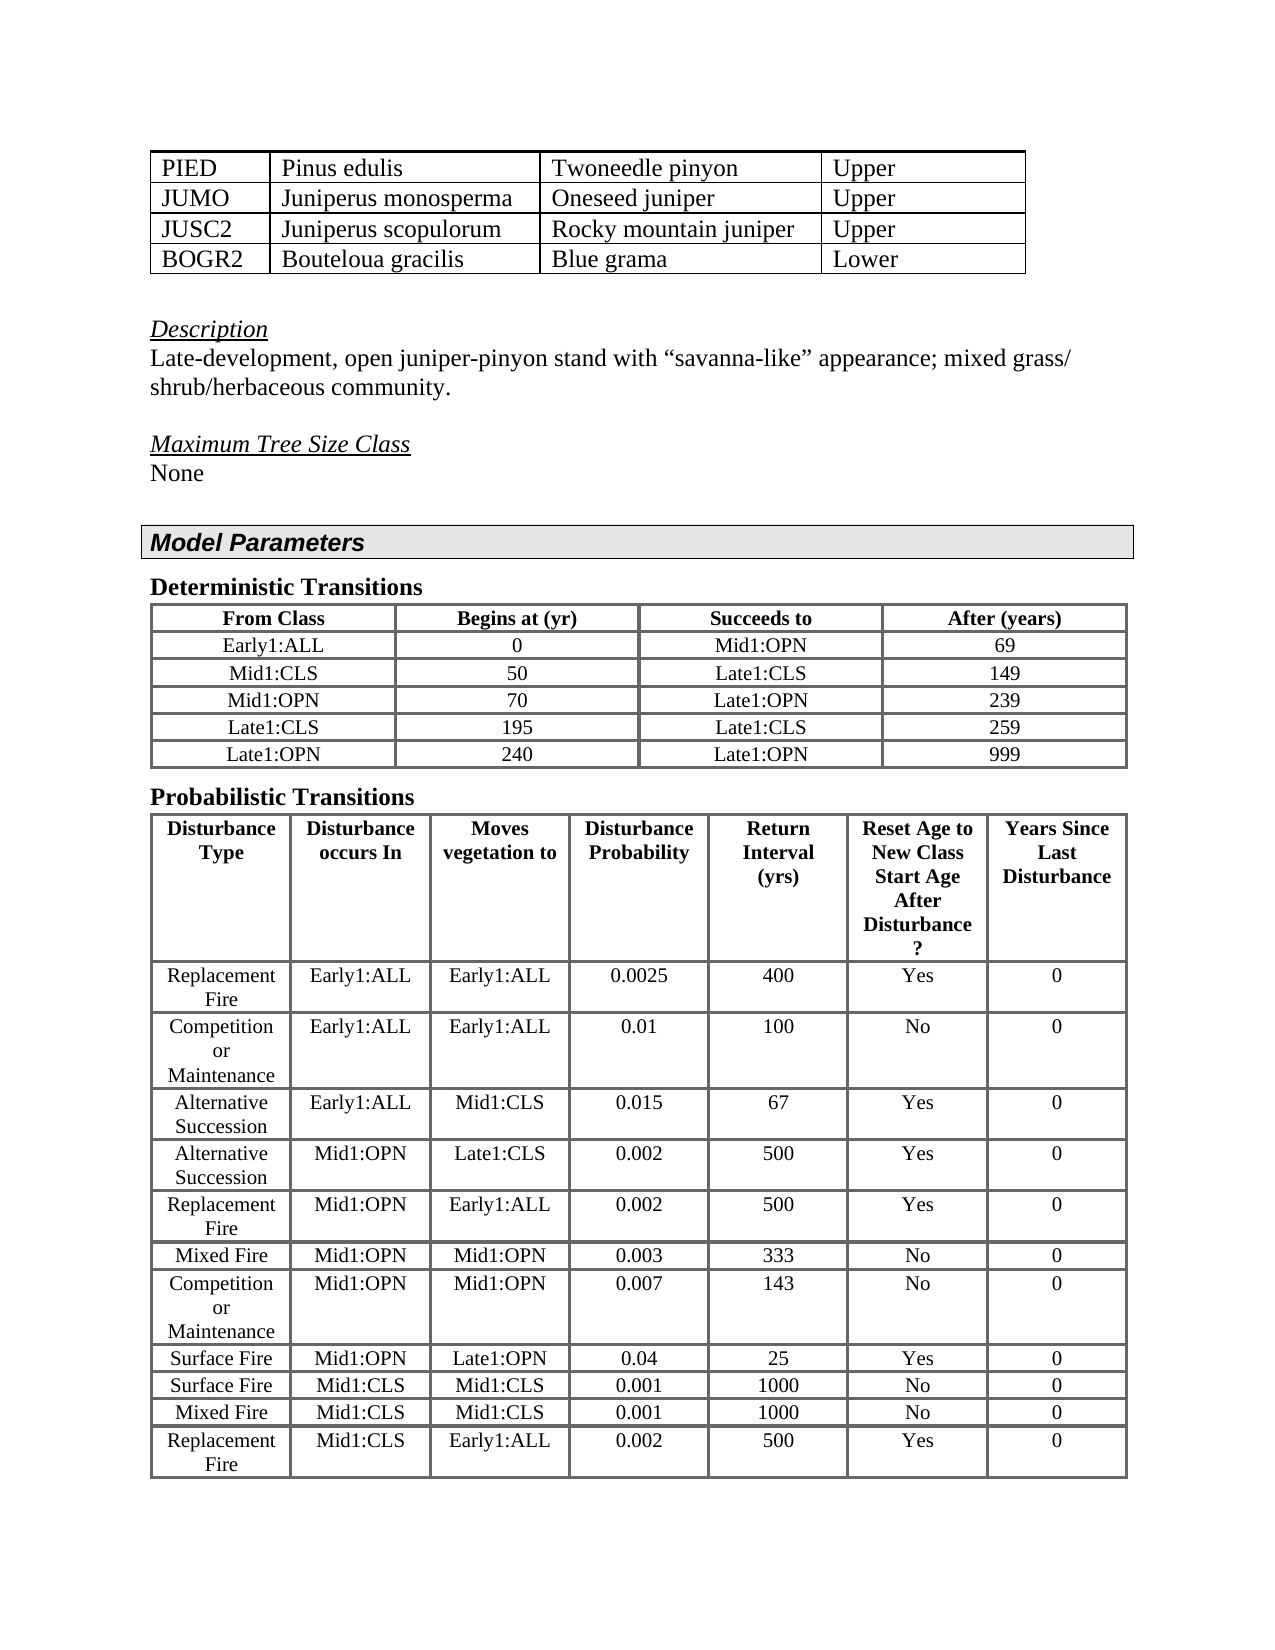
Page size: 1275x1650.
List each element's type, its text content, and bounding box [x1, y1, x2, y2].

table_cell 0 [989, 1090, 1125, 1138]
table_cell Alternative Succession [153, 1090, 289, 1138]
table_cell Mid1:CLS [292, 1400, 429, 1424]
table_cell 1000 [710, 1373, 846, 1397]
table_cell 0 [989, 1373, 1125, 1397]
table_cell Replacement Fire [153, 1192, 289, 1240]
text Probabilistic Transitions [150, 782, 1125, 810]
table_cell Juniperus monosperma [271, 183, 539, 212]
text Description [150, 314, 1125, 343]
table_cell 0.001 [571, 1400, 707, 1424]
table_cell Lower [822, 244, 1025, 273]
table_cell Competition or Maintenance [153, 1014, 289, 1087]
table_cell 69 [884, 633, 1125, 657]
table_cell 0.002 [571, 1141, 707, 1189]
table_cell 999 [884, 742, 1125, 766]
table_cell Mid1:OPN [292, 1244, 429, 1267]
table_cell 70 [397, 688, 637, 712]
table_cell Mid1:CLS [432, 1373, 568, 1397]
table_cell 0 [397, 633, 637, 657]
table_cell 0 [989, 1428, 1125, 1476]
table_cell Mixed Fire [153, 1400, 289, 1424]
table_cell Replacement Fire [153, 1428, 289, 1476]
table_cell 333 [710, 1244, 846, 1267]
table_cell 149 [884, 660, 1125, 684]
table_cell Early1:ALL [153, 633, 394, 657]
table_cell Bouteloua gracilis [271, 244, 539, 273]
table_cell 100 [710, 1014, 846, 1087]
table_cell Late1:OPN [641, 688, 881, 712]
table_cell 500 [710, 1141, 846, 1189]
table_cell Replacement Fire [153, 963, 289, 1011]
table_cell Mid1:OPN [432, 1244, 568, 1267]
table_cell Late1:CLS [153, 715, 394, 739]
table_cell 500 [710, 1428, 846, 1476]
table_cell Early1:ALL [432, 1192, 568, 1240]
table_cell 0.0025 [571, 963, 707, 1011]
table_header Moves vegetation to [432, 816, 568, 960]
table_cell No [849, 1373, 986, 1397]
table_cell Yes [849, 1090, 986, 1138]
table_cell Blue grama [541, 244, 821, 273]
table_header Years Since Last Disturbance [989, 816, 1125, 960]
table_cell 0.002 [571, 1192, 707, 1240]
table_cell Mid1:OPN [432, 1271, 568, 1343]
table_cell Early1:ALL [432, 963, 568, 1011]
table_header Disturbance Probability [571, 816, 707, 960]
text Model Parameters [142, 526, 1133, 558]
table_cell PIED [151, 153, 269, 182]
table_cell Late1:CLS [432, 1141, 568, 1189]
table_cell Late1:CLS [641, 715, 881, 739]
table_cell Mid1:CLS [153, 660, 394, 684]
text Deterministic Transitions [150, 572, 1125, 601]
table_cell Yes [849, 963, 986, 1011]
table_cell Upper [822, 183, 1025, 212]
table_header From Class [153, 606, 394, 630]
table_cell JUSC2 [151, 214, 269, 242]
table_cell Surface Fire [153, 1373, 289, 1397]
table_cell Early1:ALL [292, 1014, 429, 1087]
table_cell 0.003 [571, 1244, 707, 1267]
table_cell Mid1:CLS [292, 1428, 429, 1476]
table_cell Mid1:OPN [292, 1271, 429, 1343]
table_cell JUMO [151, 183, 269, 212]
table_cell 0.015 [571, 1090, 707, 1138]
table_header Reset Age to New Class Start Age After Disturbance? [849, 816, 986, 960]
table_header Begins at (yr) [397, 606, 637, 630]
table_cell Early1:ALL [292, 1090, 429, 1138]
table_cell Late1:CLS [641, 660, 881, 684]
table_cell 0 [989, 963, 1125, 1011]
table_cell Early1:ALL [292, 963, 429, 1011]
table_cell 0 [989, 1346, 1125, 1370]
table_cell 0 [989, 1141, 1125, 1189]
table_cell Early1:ALL [432, 1014, 568, 1087]
table_cell 143 [710, 1271, 846, 1343]
table_header Return Interval (yrs) [710, 816, 846, 960]
table_cell Yes [849, 1428, 986, 1476]
text Late-development, open juniper-pinyon stand with “savanna-like” appearance; mixed grass/ shrub/herbaceous community. [150, 343, 1125, 401]
table_cell Late1:OPN [641, 742, 881, 766]
table_cell Late1:OPN [153, 742, 394, 766]
table_cell 0.04 [571, 1346, 707, 1370]
table_cell 500 [710, 1192, 846, 1240]
table_cell 0 [989, 1244, 1125, 1267]
table_cell No [849, 1271, 986, 1343]
table_cell Yes [849, 1192, 986, 1240]
table_cell Alternative Succession [153, 1141, 289, 1189]
table_header Succeeds to [641, 606, 881, 630]
table_cell Yes [849, 1346, 986, 1370]
table_cell 0 [989, 1400, 1125, 1424]
table_cell 25 [710, 1346, 846, 1370]
table_cell 50 [397, 660, 637, 684]
table_cell 0.002 [571, 1428, 707, 1476]
table_cell Competition or Maintenance [153, 1271, 289, 1343]
table_cell 195 [397, 715, 637, 739]
table_cell No [849, 1400, 986, 1424]
table_cell Early1:ALL [432, 1428, 568, 1476]
table_cell 240 [397, 742, 637, 766]
table_cell Oneseed juniper [541, 183, 821, 212]
table_cell 67 [710, 1090, 846, 1138]
text Maximum Tree Size ClassNone [150, 429, 1125, 487]
table_cell 1000 [710, 1400, 846, 1424]
table_header Disturbance occurs In [292, 816, 429, 960]
table_cell 400 [710, 963, 846, 1011]
table_cell Mid1:OPN [292, 1192, 429, 1240]
table_cell Mid1:OPN [292, 1141, 429, 1189]
table_header After (years) [884, 606, 1125, 630]
table_cell 0.01 [571, 1014, 707, 1087]
table_cell Mid1:OPN [292, 1346, 429, 1370]
table_cell Surface Fire [153, 1346, 289, 1370]
table_cell 259 [884, 715, 1125, 739]
table_header Disturbance Type [153, 816, 289, 960]
table_cell 0 [989, 1271, 1125, 1343]
table_cell Juniperus scopulorum [271, 214, 539, 242]
table_cell 239 [884, 688, 1125, 712]
table_cell Pinus edulis [271, 153, 539, 182]
table_cell BOGR2 [151, 244, 269, 273]
table_cell 0.007 [571, 1271, 707, 1343]
table_cell Mid1:CLS [292, 1373, 429, 1397]
table_cell Mixed Fire [153, 1244, 289, 1267]
table_cell Yes [849, 1141, 986, 1189]
table_cell Twoneedle pinyon [541, 153, 821, 182]
table_cell Upper [822, 153, 1025, 182]
table_cell Mid1:OPN [641, 633, 881, 657]
table_cell 0.001 [571, 1373, 707, 1397]
table_cell Mid1:CLS [432, 1400, 568, 1424]
table_cell Upper [822, 214, 1025, 242]
table_cell Mid1:CLS [432, 1090, 568, 1138]
table_cell 0 [989, 1014, 1125, 1087]
table_cell No [849, 1244, 986, 1267]
table_cell Mid1:OPN [153, 688, 394, 712]
table_cell Rocky mountain juniper [541, 214, 821, 242]
table_cell Late1:OPN [432, 1346, 568, 1370]
table_cell No [849, 1014, 986, 1087]
table_cell 0 [989, 1192, 1125, 1240]
